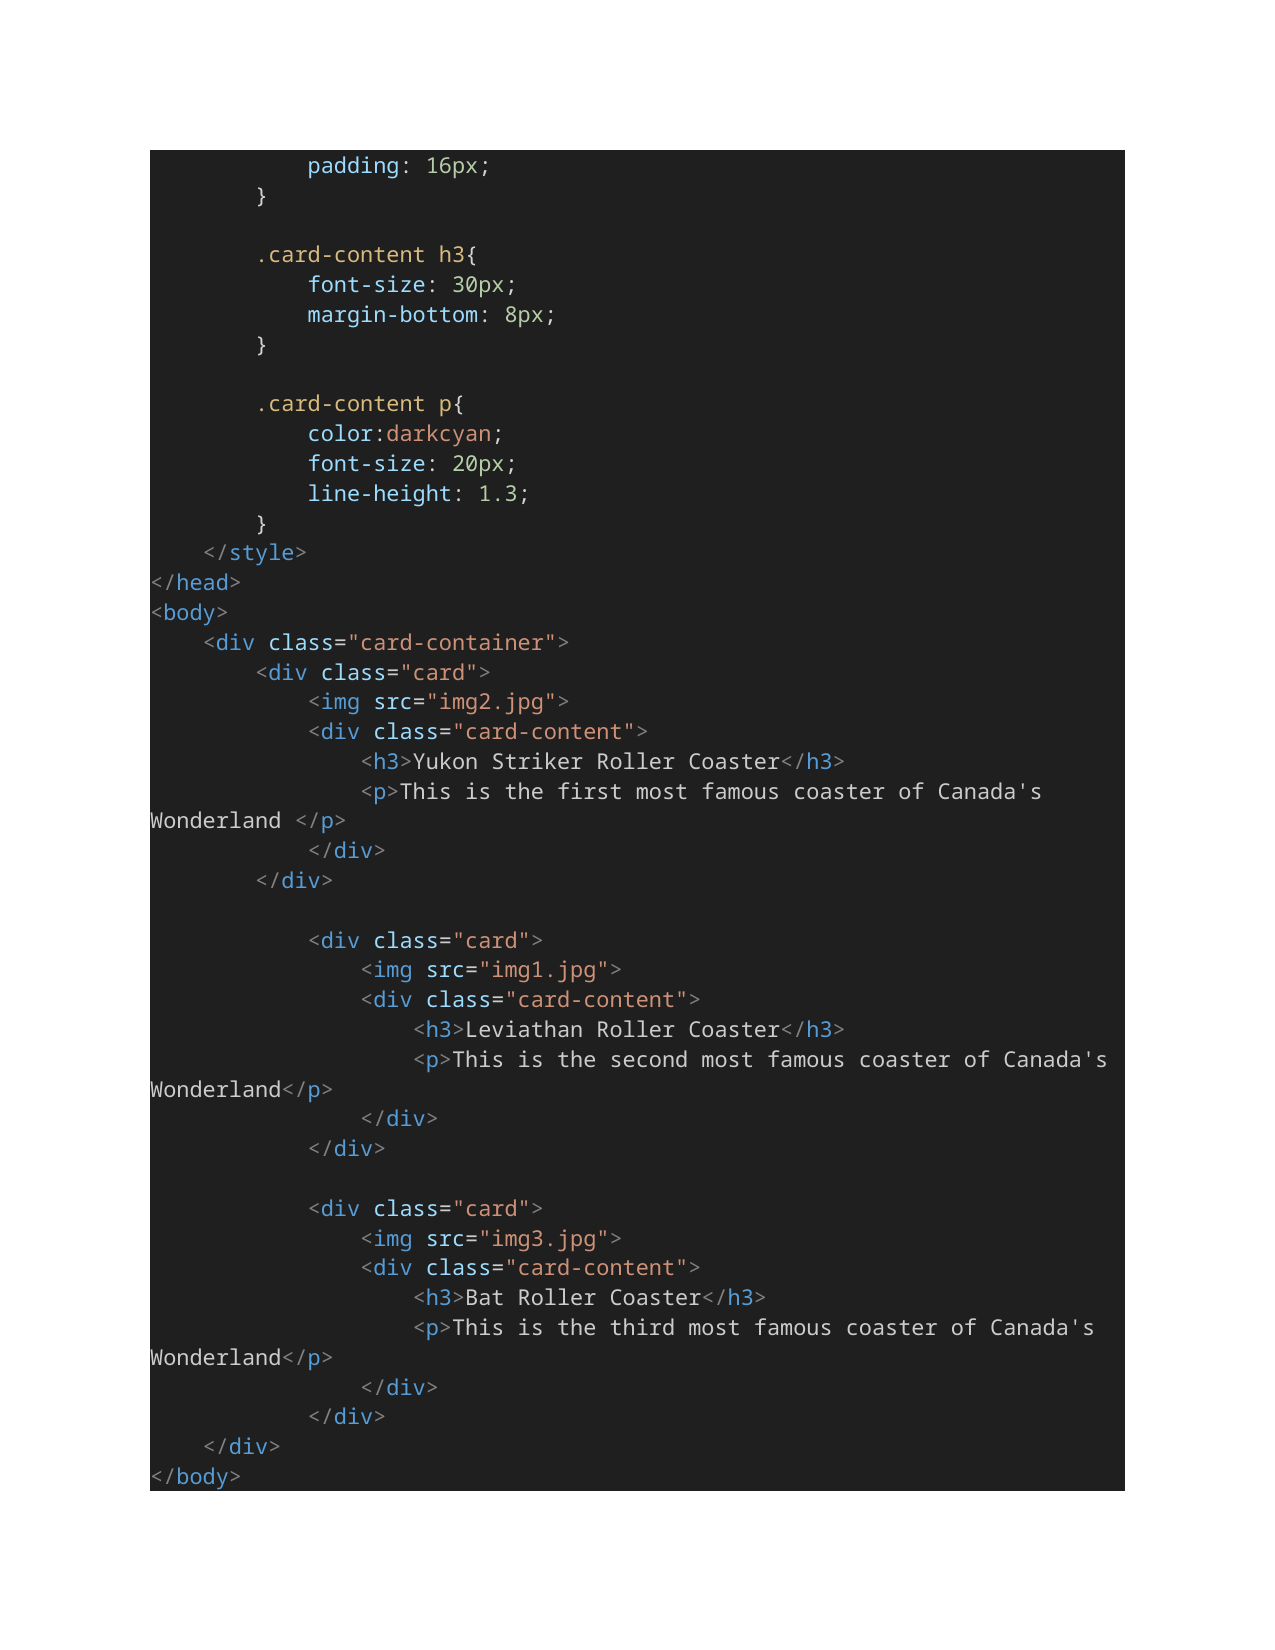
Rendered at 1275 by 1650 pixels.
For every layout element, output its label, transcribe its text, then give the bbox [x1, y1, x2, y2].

text <div class="card-container"> [150, 627, 1125, 656]
text <img src="img3.jpg"> [150, 1222, 1125, 1252]
text </body> [150, 1461, 1125, 1491]
text <div class="card"> [150, 656, 1125, 686]
text <img src="img2.jpg"> [150, 686, 1125, 716]
text <div class="card-content"> [150, 984, 1125, 1014]
text } [150, 507, 1125, 537]
text .card-content p{ [150, 388, 1125, 418]
text <h3>Bat Roller Coaster</h3> [150, 1282, 1125, 1312]
text } [150, 180, 1125, 209]
text </div> [150, 1133, 1125, 1163]
text .card-content h3{ [150, 239, 1125, 269]
text </div> [150, 1371, 1125, 1401]
text <h3>Leviathan Roller Coaster</h3> [150, 1014, 1125, 1044]
text <h3>Yukon Striker Roller Coaster</h3> [150, 746, 1125, 776]
text <p>This is the second most famous coaster of Canada's Wonderland</p> [150, 1044, 1125, 1103]
text </div> [150, 1431, 1125, 1461]
text } [150, 329, 1125, 358]
text </div> [150, 865, 1125, 895]
text margin-bottom: 8px; [150, 299, 1125, 329]
text </style> [150, 537, 1125, 567]
text </div> [150, 1401, 1125, 1431]
text color:darkcyan; [150, 418, 1125, 448]
text padding: 16px; [150, 150, 1125, 180]
text <p>This is the first most famous coaster of Canada's Wonderland </p> [150, 776, 1125, 835]
text <p>This is the third most famous coaster of Canada's Wonderland</p> [150, 1312, 1125, 1371]
text font-size: 30px; [150, 269, 1125, 299]
text <div class="card"> [150, 1193, 1125, 1222]
text <div class="card-content"> [150, 1252, 1125, 1282]
text <img src="img1.jpg"> [150, 954, 1125, 984]
text line-height: 1.3; [150, 478, 1125, 507]
text </div> [150, 1103, 1125, 1133]
text </div> [150, 835, 1125, 865]
text <body> [150, 597, 1125, 627]
text <div class="card-content"> [150, 716, 1125, 746]
text font-size: 20px; [150, 448, 1125, 478]
text <div class="card"> [150, 924, 1125, 954]
text </head> [150, 567, 1125, 597]
